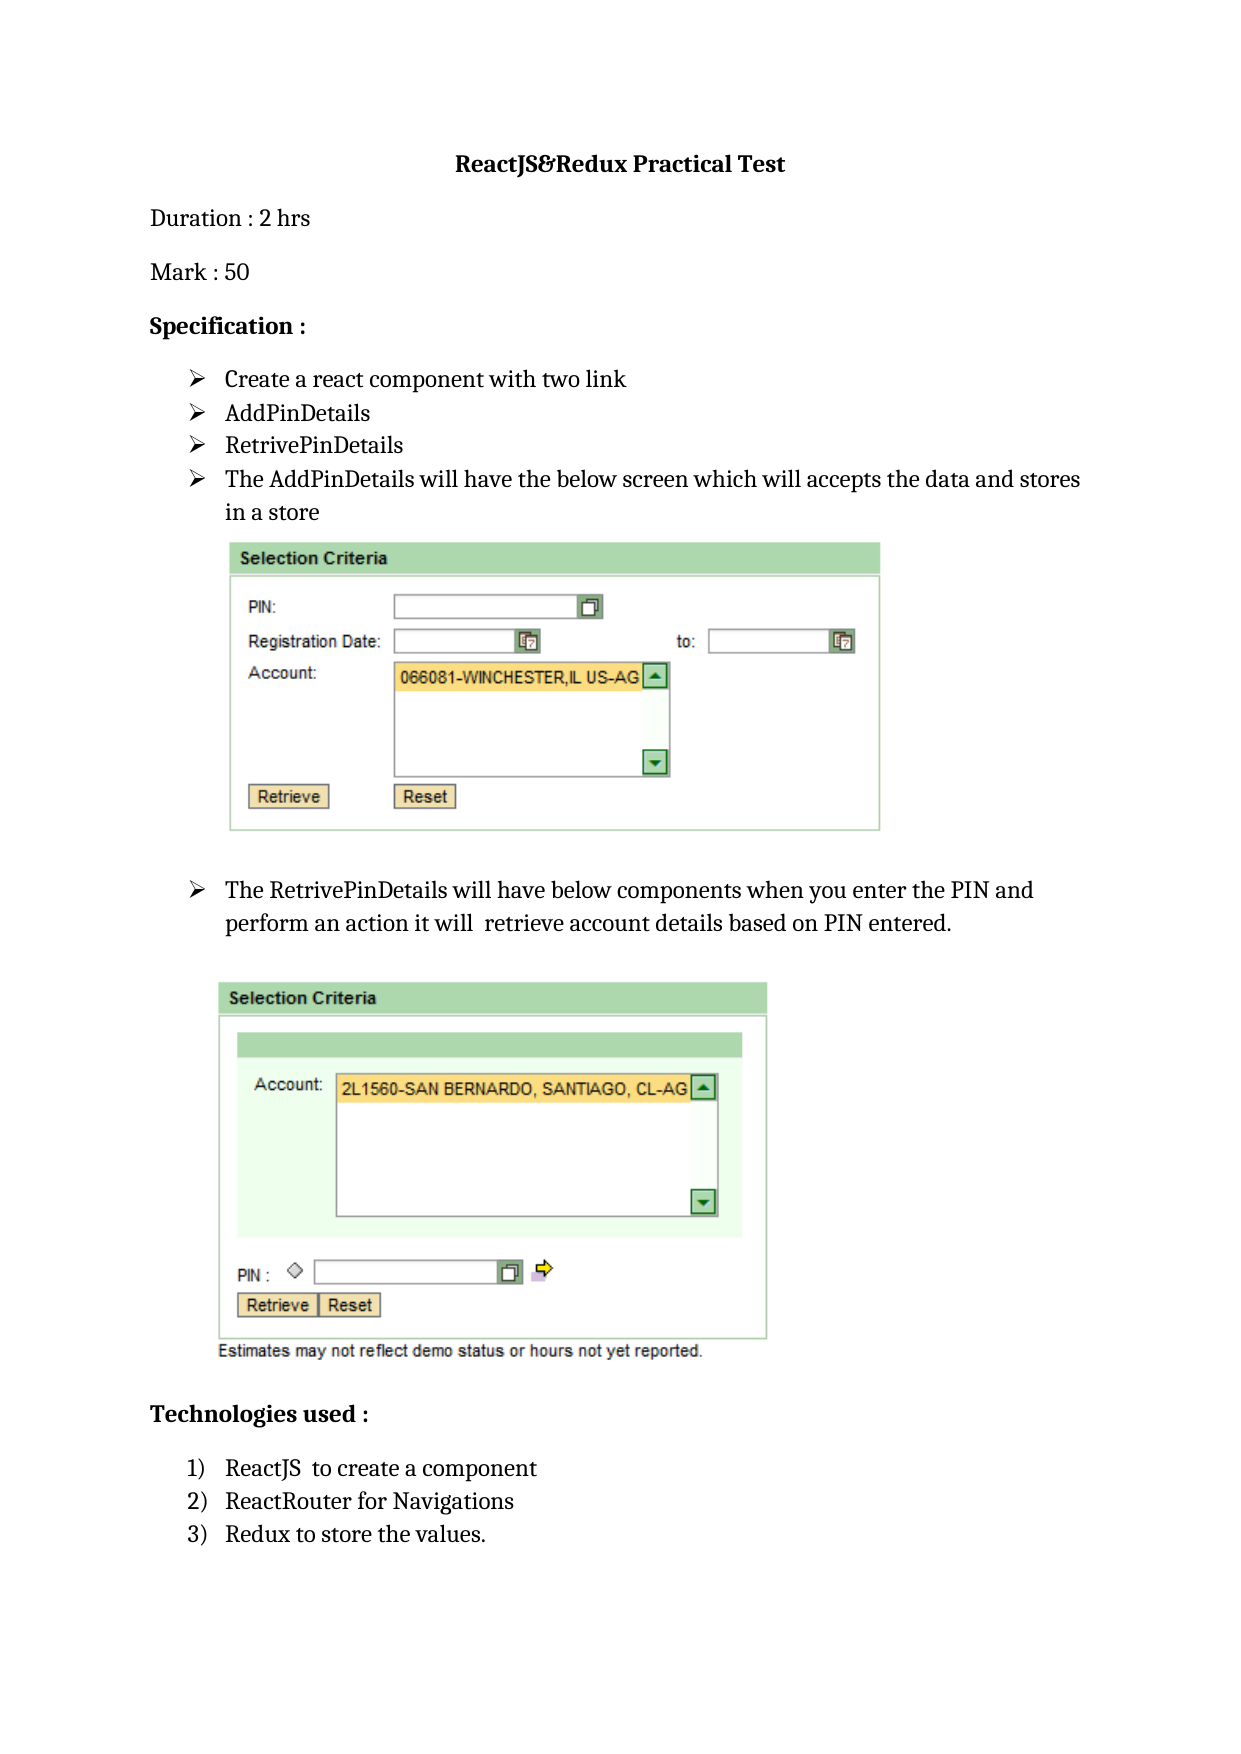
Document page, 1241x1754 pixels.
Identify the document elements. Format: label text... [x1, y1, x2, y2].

list Create a react component with two link [187, 365, 1090, 394]
list ReactRouter for Navigations [187, 1487, 1090, 1515]
list ReactJS to create a component [187, 1454, 1090, 1482]
list Redux to store the values. [187, 1520, 1090, 1548]
text ReactJS&Redux Practical Test [150, 150, 1090, 179]
text Mark : 50 [150, 258, 1090, 286]
picture [214, 973, 780, 1371]
picture [225, 530, 893, 839]
list RetrivePinDetails [187, 431, 1090, 460]
list The RetrivePinDetails will have below components when you enter the PIN and perform an action it will retrieve account details based on PIN entered. [187, 876, 1090, 937]
text Duration : 2 hrs [150, 204, 1090, 233]
list The AddPinDetails will have the below screen which will accepts the data and stores in a store [187, 464, 1090, 526]
list AddPinDetails [187, 398, 1090, 427]
text Specification : [150, 312, 1090, 340]
